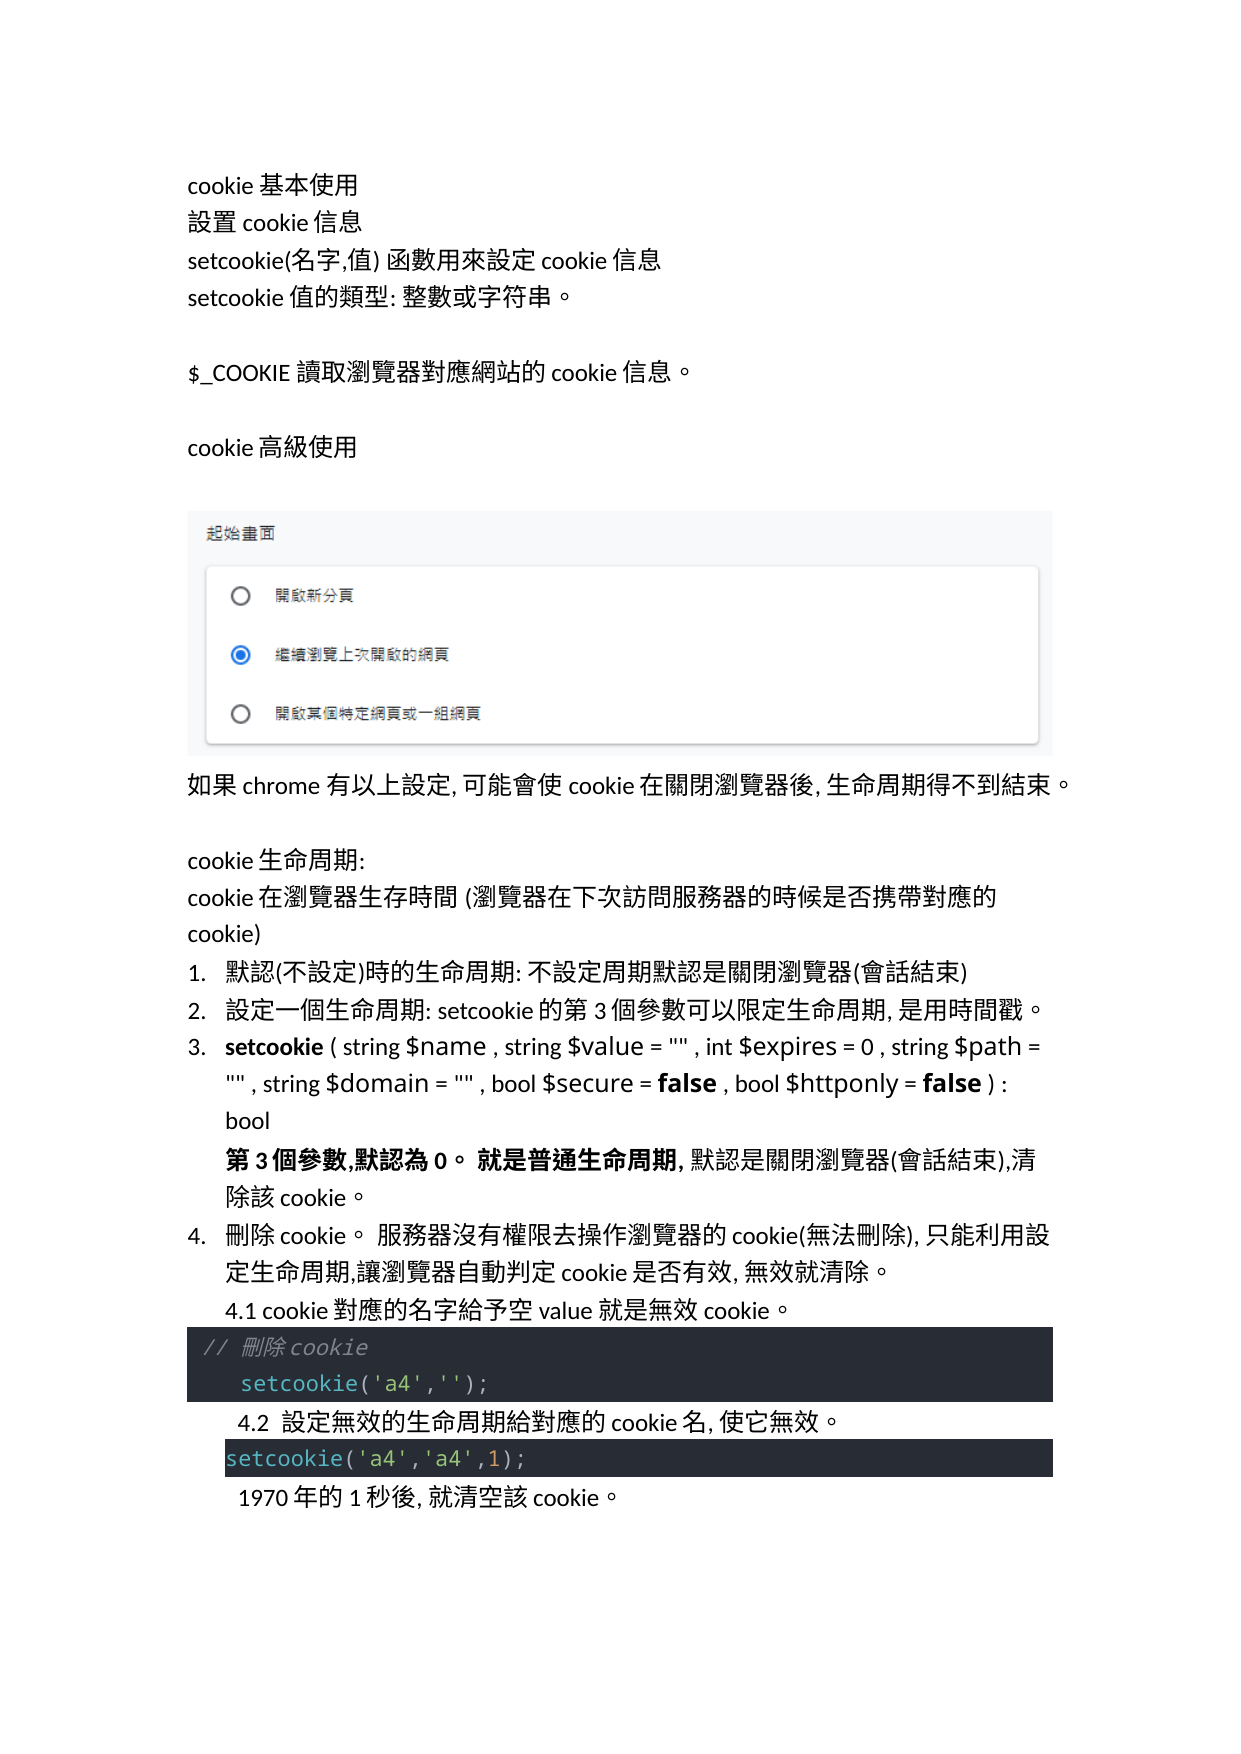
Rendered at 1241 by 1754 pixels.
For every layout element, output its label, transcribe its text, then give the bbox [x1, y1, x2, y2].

text 設置cookie信息 [187, 202, 1053, 239]
text cookie在瀏覽器生存時間 (瀏覽器在下次訪問服務器的時候是否携帶對應的cookie) [187, 877, 1053, 952]
list setcookie('a4','a4',1); [225, 1439, 1053, 1477]
list 設定無效的生命周期給對應的cookie名, 使它無效。 [237, 1402, 1053, 1439]
text setcookie 值的類型: 整數或字符串。 [187, 277, 1053, 314]
list setcookie ( string $name , string $value = "" , int $expires = 0 , string $path = "" , string $domain = "" , bool $secure = false , bool $httponly = false ) : bool [187, 1027, 1053, 1139]
list 刪除cookie。 服務器沒有權限去操作瀏覽器的cookie(無法刪除), 只能利用設定生命周期,讓瀏覽器自動判定cookie是否有效, 無效就清除。 [187, 1214, 1053, 1289]
text 如果chrome 有以上設定, 可能會使 cookie在關閉瀏覽器後, 生命周期得不到結束。 [187, 764, 1053, 802]
list 4.1 cookie對應的名字給予空value 就是無效cookie。 [225, 1289, 1053, 1327]
text // 刪除cookie [187, 1327, 1053, 1364]
text cookie高級使用 [187, 427, 1053, 464]
list 默認(不設定)時的生命周期: 不設定周期默認是關閉瀏覽器(會話結束) [187, 952, 1053, 989]
list 設定一個生命周期: setcookie的第3個參數可以限定生命周期, 是用時間戳。 [187, 989, 1053, 1027]
list 第3個參數,默認為0。 就是普通生命周期, 默認是關閉瀏覽器(會話結束),清除該cookie。 [225, 1139, 1053, 1214]
text cookie生命周期: [187, 839, 1053, 877]
text setcookie('a4',''); [187, 1364, 1053, 1402]
text $_COOKIE 讀取瀏覽器對應網站的cookie信息。 [187, 352, 1053, 389]
picture [187, 511, 1053, 756]
text 1970年的1秒後, 就清空該cookie。 [237, 1477, 1053, 1514]
text cookie 基本使用 [187, 164, 1053, 202]
text setcookie(名字,值) 函數用來設定cookie信息 [187, 239, 1053, 277]
